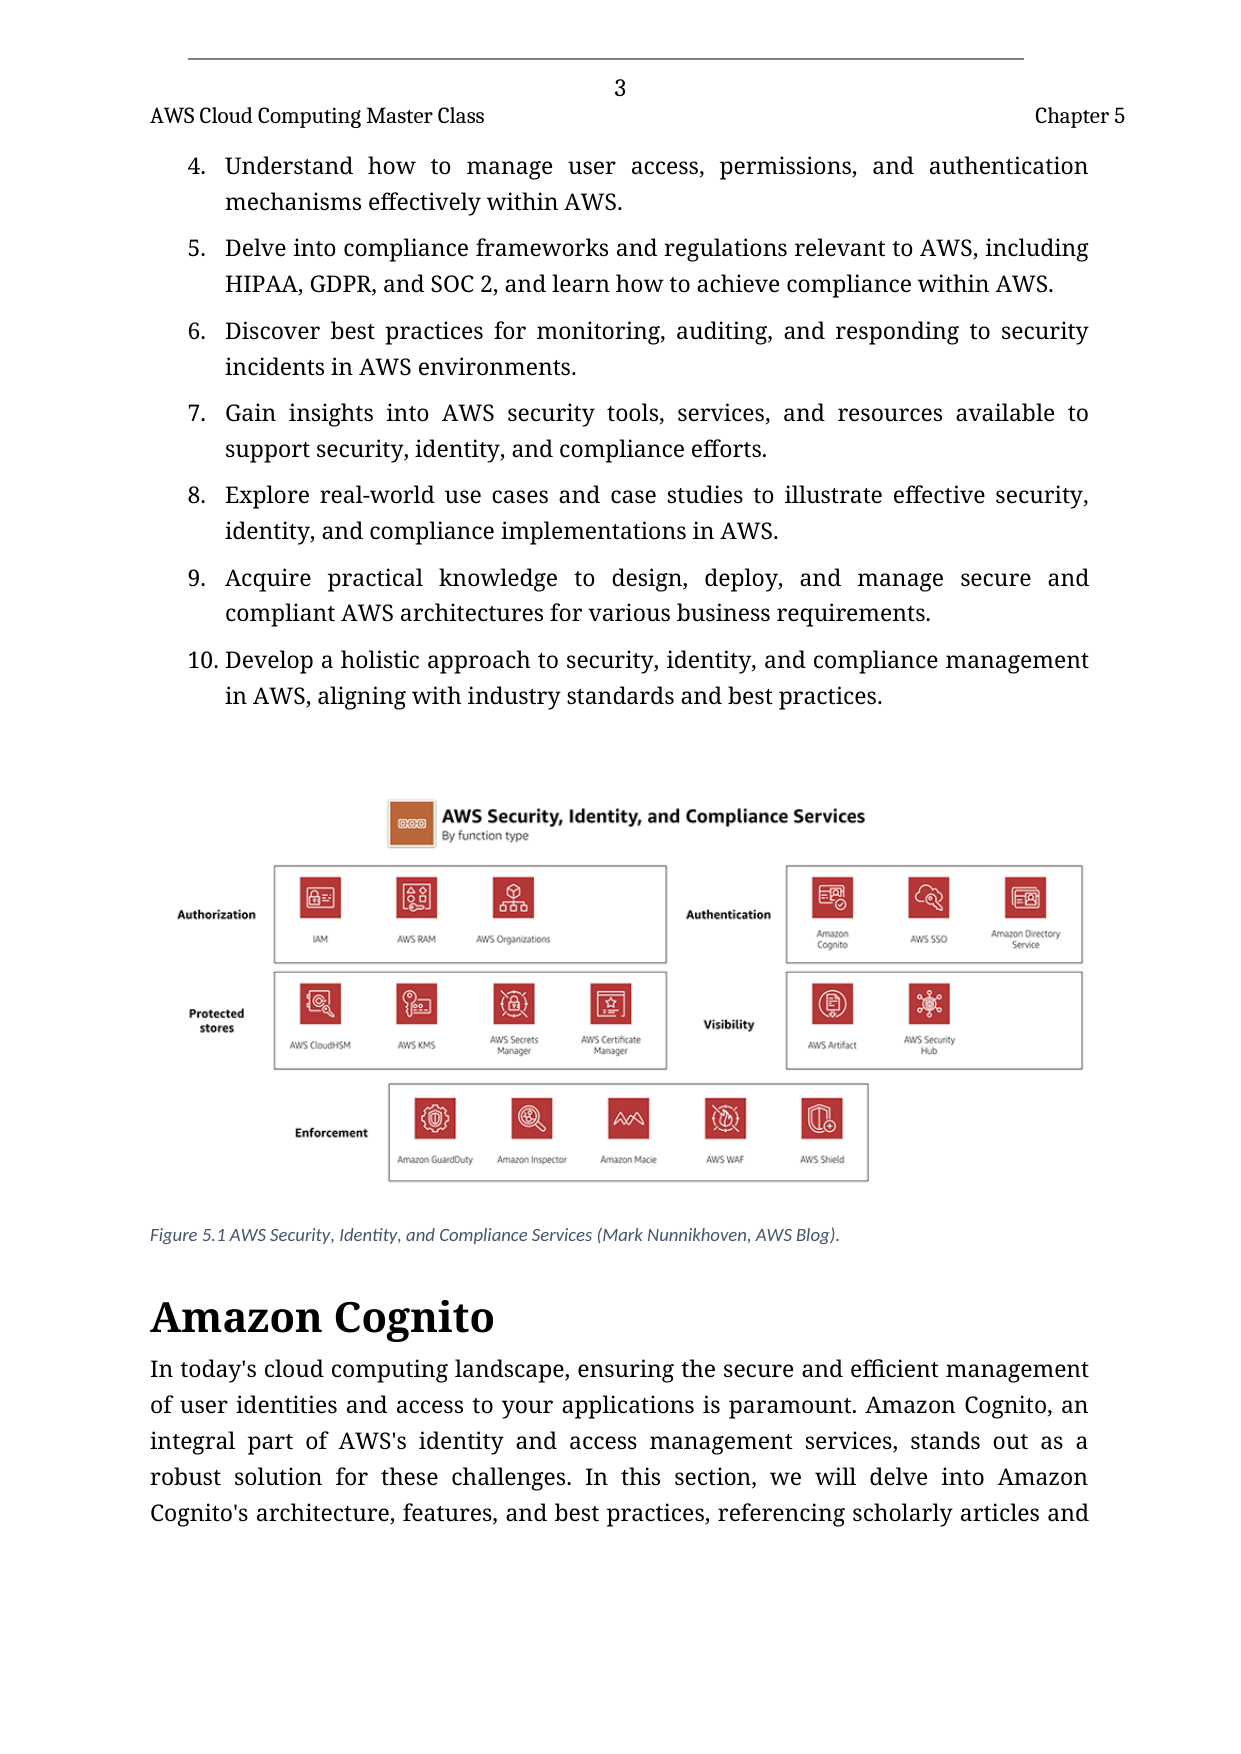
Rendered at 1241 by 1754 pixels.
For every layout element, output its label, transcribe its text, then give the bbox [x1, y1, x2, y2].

subtitle Amazon Cognito [150, 1288, 1090, 1345]
list Explore real-world use cases and case studies to illustrate effective security, identity, and compliance implementations in AWS. [187, 479, 1090, 546]
text Figure 5.1 AWS Security, Identity, and Compliance Services (Mark Nunnikhoven, AWS Blog). [150, 1223, 1090, 1246]
list Acquire practical knowledge to design, deploy, and manage secure and compliant AWS architectures for various business requirements. [187, 561, 1090, 629]
list Discover best practices for monitoring, auditing, and responding to security incidents in AWS environments. [187, 314, 1090, 382]
list Understand how to manage user access, permissions, and authentication mechanisms effectively within AWS. [187, 150, 1090, 217]
list Delve into compliance frameworks and regulations relevant to AWS, including HIPAA, GDPR, and SOC 2, and learn how to achieve compliance within AWS. [187, 232, 1090, 299]
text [150, 1353, 1090, 1528]
list Gain insights into AWS security tools, services, and resources available to support security, identity, and compliance efforts. [187, 397, 1090, 464]
list Develop a holistic approach to security, identity, and compliance management in AWS, aligning with industry standards and best practices. [187, 644, 1090, 711]
picture [150, 772, 1110, 1209]
